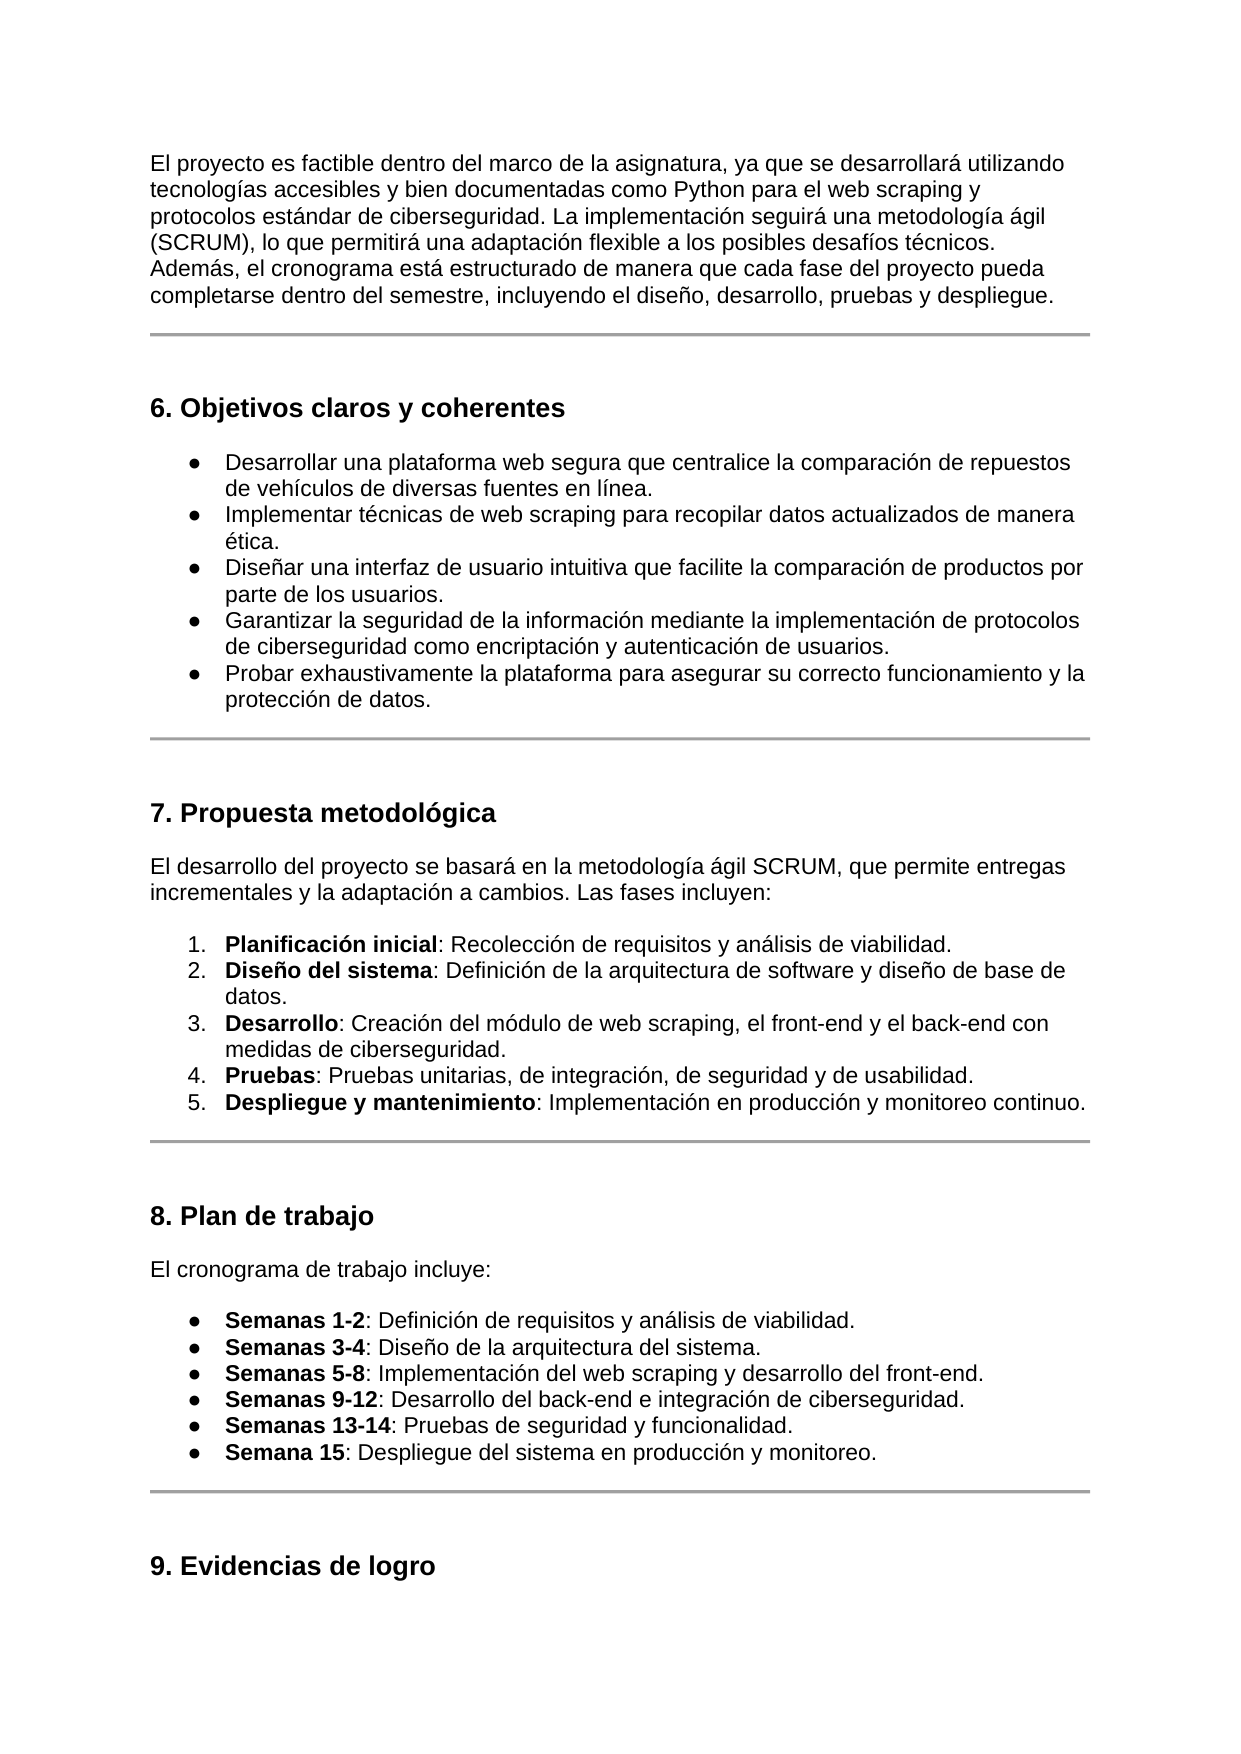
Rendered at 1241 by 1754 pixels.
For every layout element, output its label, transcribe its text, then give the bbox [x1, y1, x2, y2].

subtitle 7. Propuesta metodológica [150, 797, 1090, 828]
list Garantizar la seguridad de la información mediante la implementación de protocolos de ciberseguridad como encriptación y autenticación de usuarios. [187, 607, 1090, 659]
list Desarrollo: Creación del módulo de web scraping, el front-end y el back-end con medidas de ciberseguridad. [187, 1010, 1090, 1062]
list Diseño del sistema: Definición de la arquitectura de software y diseño de base de datos. [187, 957, 1090, 1010]
text El desarrollo del proyecto se basará en la metodología ágil SCRUM, que permite entregas incrementales y la adaptación a cambios. Las fases incluyen: [150, 853, 1090, 906]
list Diseñar una interfaz de usuario intuitiva que facilite la comparación de productos por parte de los usuarios. [187, 554, 1090, 607]
list Pruebas: Pruebas unitarias, de integración, de seguridad y de usabilidad. [187, 1062, 1090, 1089]
list Desarrollar una plataforma web segura que centralice la comparación de repuestos de vehículos de diversas fuentes en línea. [187, 449, 1090, 501]
subtitle 9. Evidencias de logro [150, 1549, 1090, 1581]
list Implementar técnicas de web scraping para recopilar datos actualizados de manera ética. [187, 501, 1090, 554]
text El cronograma de trabajo incluye: [150, 1256, 1090, 1282]
list Probar exhaustivamente la plataforma para asegurar su correcto funcionamiento y la protección de datos. [187, 659, 1090, 712]
list Despliegue y mantenimiento: Implementación en producción y monitoreo continuo. [187, 1089, 1090, 1115]
list Planificación inicial: Recolección de requisitos y análisis de viabilidad. [187, 931, 1090, 957]
subtitle 8. Plan de trabajo [150, 1199, 1090, 1231]
list Semanas 13-14: Pruebas de seguridad y funcionalidad. [187, 1412, 1090, 1439]
list Semanas 3-4: Diseño de la arquitectura del sistema. [187, 1333, 1090, 1360]
list Semanas 9-12: Desarrollo del back-end e integración de ciberseguridad. [187, 1386, 1090, 1412]
list Semanas 1-2: Definición de requisitos y análisis de viabilidad. [187, 1307, 1090, 1333]
list Semanas 5-8: Implementación del web scraping y desarrollo del front-end. [187, 1360, 1090, 1386]
text El proyecto es factible dentro del marco de la asignatura, ya que se desarrollará utilizando tecnologías accesibles y bien documentadas como Python para el web scraping y protocolos estándar de ciberseguridad. La implementación seguirá una metodología ágil (SCRUM), lo que permitirá una adaptación flexible a los posibles desafíos técnicos. Además, el cronograma está estructurado de manera que cada fase del proyecto pueda completarse dentro del semestre, incluyendo el diseño, desarrollo, pruebas y despliegue. [150, 150, 1090, 308]
list Semana 15: Despliegue del sistema en producción y monitoreo. [187, 1439, 1090, 1465]
subtitle 6. Objetivos claros y coherentes [150, 392, 1090, 424]
